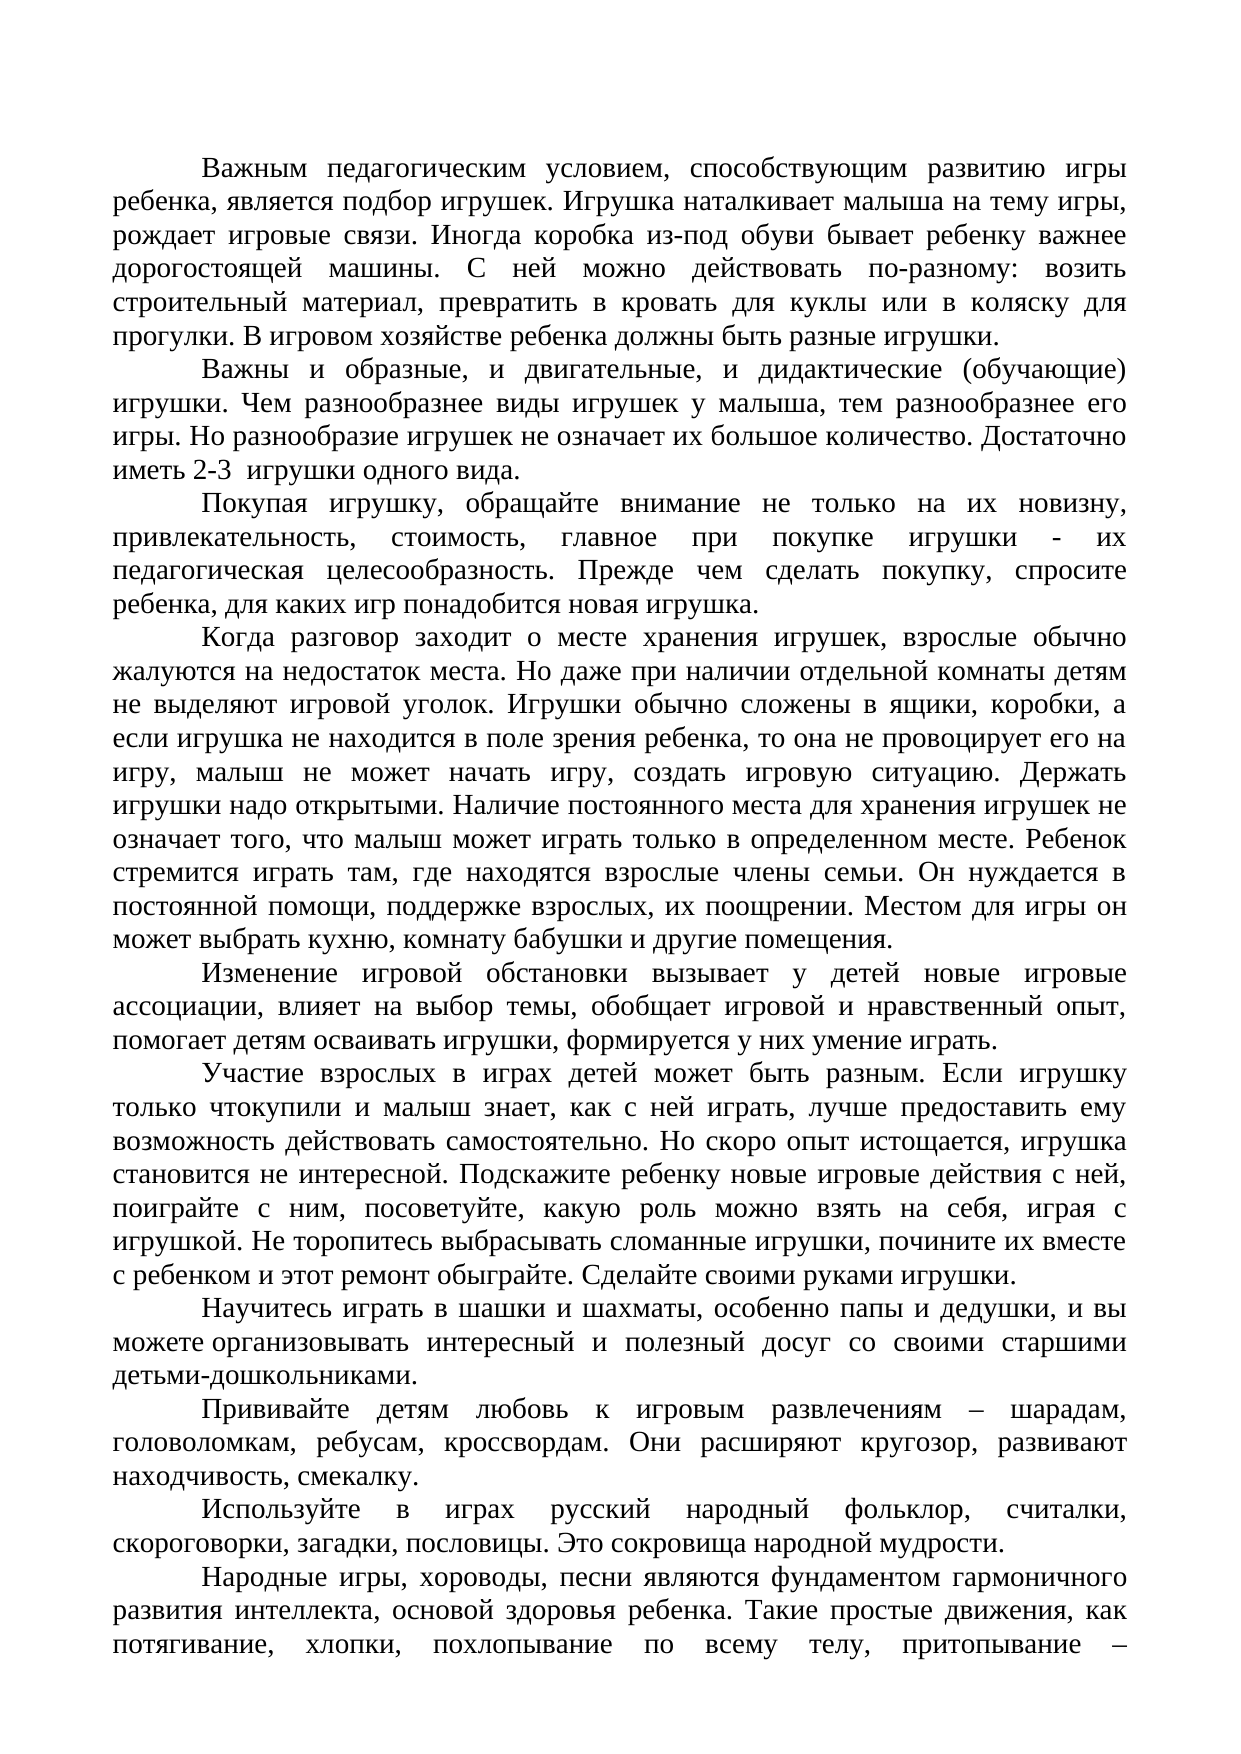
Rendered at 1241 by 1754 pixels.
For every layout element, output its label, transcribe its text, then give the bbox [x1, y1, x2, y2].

text Важны и образные, и двигательные, и дидактические (обучающие) игрушки. Чем разнообразнее виды игрушек у малыша, тем разнообразнее его игры. Но разнообразие игрушек не означает их большое количество. Достаточно иметь 2-3 игрушки одного вида. [112, 351, 1128, 485]
text Научитесь играть в шашки и шахматы, особенно папы и дедушки, и вы можете организовывать интересный и полезный досуг со своими старшими детьми-дошкольниками. [112, 1290, 1128, 1391]
text Покупая игрушку, обращайте внимание не только на их новизну, привлекательность, стоимость, главное при покупке игрушки - их педагогическая целесообразность. Прежде чем сделать покупку, спросите ребенка, для каких игр понадобится новая игрушка. [112, 485, 1128, 619]
text Прививайте детям любовь к игровым развлечениям – шарадам, головоломкам, ребусам, кроссвордам. Они расширяют кругозор, развивают находчивость, смекалку. [112, 1391, 1128, 1492]
text Используйте в играх русский народный фольклор, считалки, скороговорки, загадки, пословицы. Это сокровища народной мудрости. [112, 1492, 1128, 1559]
text Важным педагогическим условием, способствующим развитию игры ребенка, является подбор игрушек. Игрушка наталкивает малыша на тему игры, рождает игровые связи. Иногда коробка из-под обуви бывает ребенку важнее дорогостоящей машины. С ней можно действовать по-разному: возить строительный материал, превратить в кровать для куклы или в коляску для прогулки. В игровом хозяйстве ребенка должны быть разные игрушки. [112, 150, 1128, 351]
text Изменение игровой обстановки вызывает у детей новые игровые ассоциации, влияет на выбор темы, обобщает игровой и нравственный опыт, помогает детям осваивать игрушки, формируется у них умение играть. [112, 955, 1128, 1056]
text Когда разговор заходит о месте хранения игрушек, взрослые обычно жалуются на недостаток места. Но даже при наличии отдельной комнаты детям не выделяют игровой уголок. Игрушки обычно сложены в ящики, коробки, а если игрушка не находится в поле зрения ребенка, то она не провоцирует его на игру, малыш не может начать игру, создать игровую ситуацию. Держать игрушки надо открытыми. Наличие постоянного места для хранения игрушек не означает того, что малыш может играть только в определенном месте. Ребенок стремится играть там, где находятся взрослые члены семьи. Он нуждается в постоянной помощи, поддержке взрослых, их поощрении. Местом для игры он может выбрать кухню, комнату бабушки и другие помещения. [112, 619, 1128, 955]
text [112, 1559, 1128, 1659]
text Участие взрослых в играх детей может быть разным. Если игрушку только чтокупили и малыш знает, как с ней играть, лучше предоставить ему возможность действовать самостоятельно. Но скоро опыт истощается, игрушка становится не интересной. Подскажите ребенку новые игровые действия с ней, поиграйте с ним, посоветуйте, какую роль можно взять на себя, играя с игрушкой. Не торопитесь выбрасывать сломанные игрушки, почините их вместе с ребенком и этот ремонт обыграйте. Сделайте своими руками игрушки. [112, 1056, 1128, 1290]
